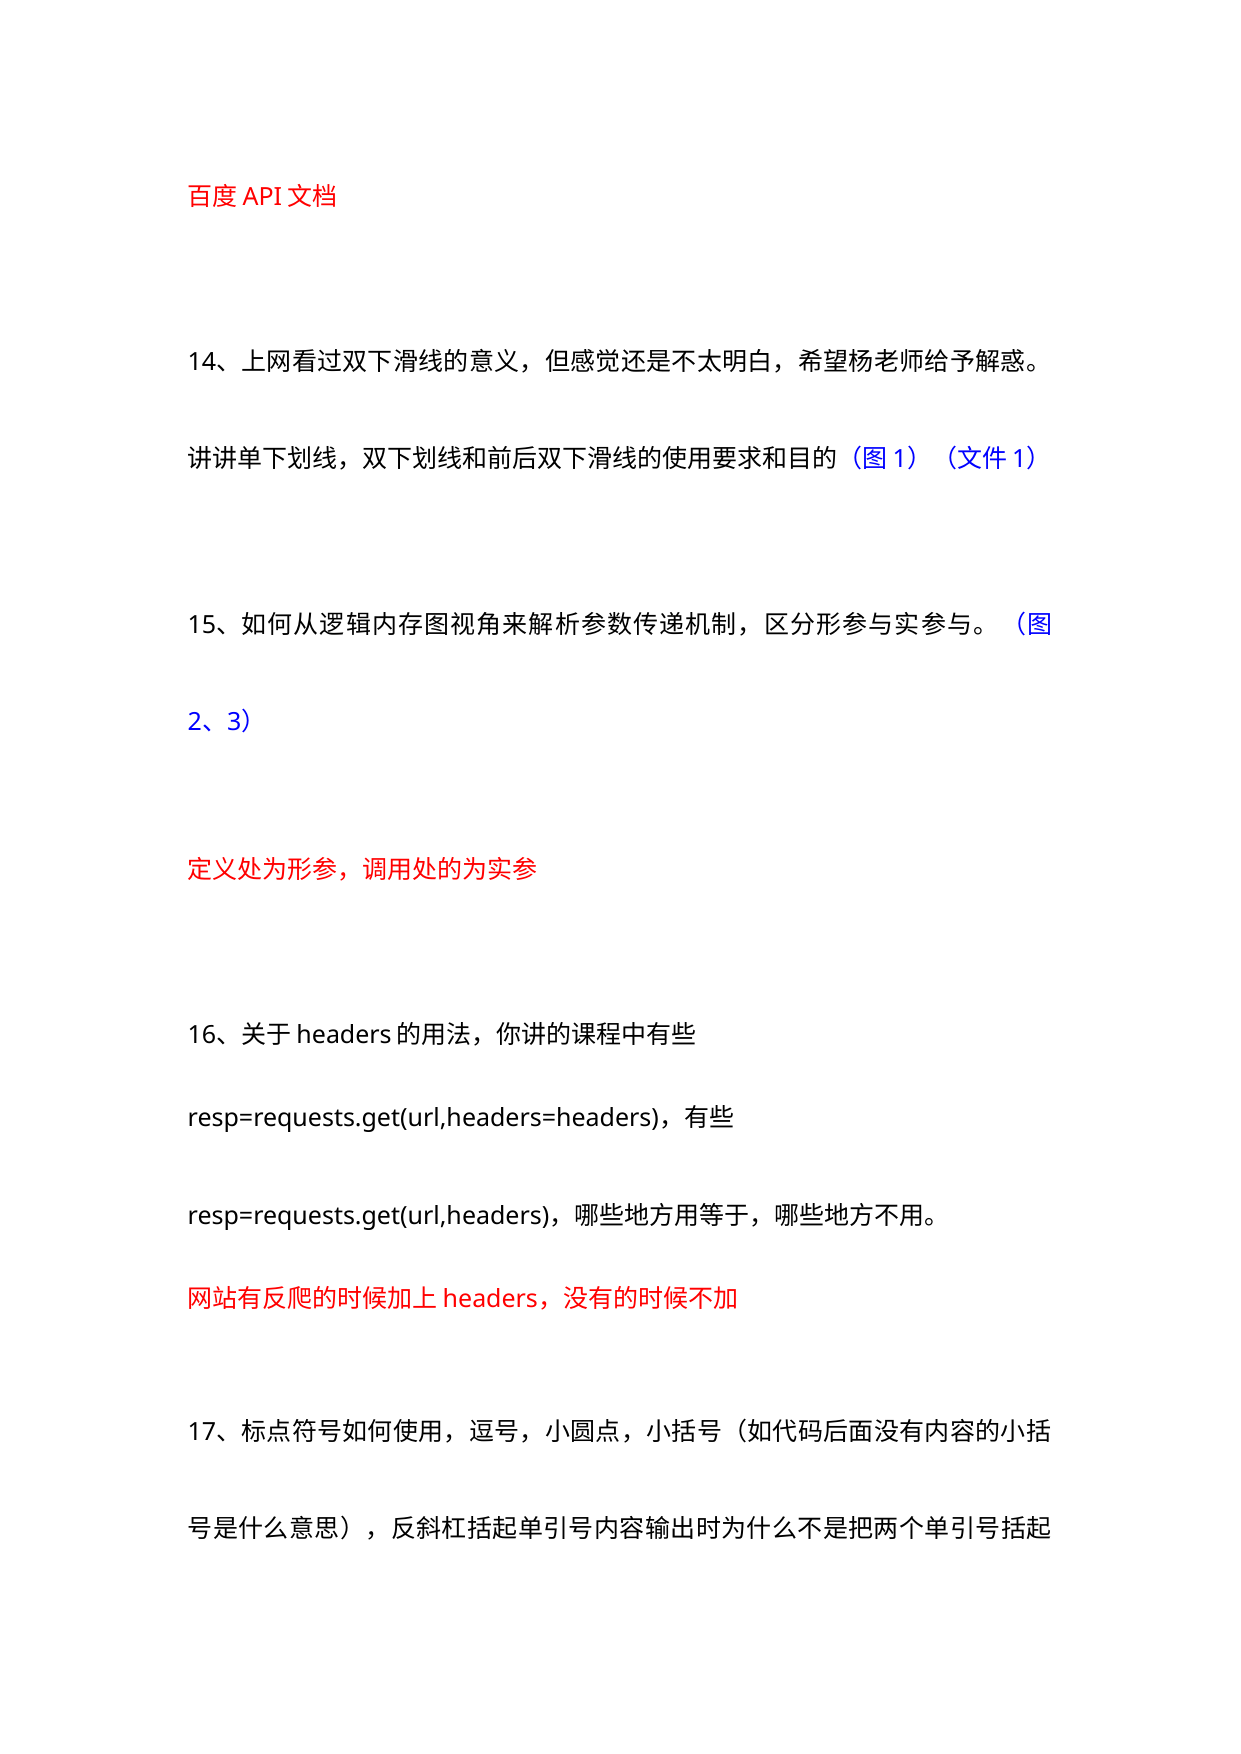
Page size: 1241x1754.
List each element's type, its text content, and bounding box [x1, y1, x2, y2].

text 百度API文档 [187, 162, 1053, 227]
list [187, 1397, 1053, 1559]
text resp=requests.get(url,headers=headers)，有些resp=requests.get(url,headers)，哪些地方用等于，哪些地方不用。 [187, 1083, 1053, 1246]
list 关于headers的用法，你讲的课程中有些 [187, 1000, 1053, 1065]
list 上网看过双下滑线的意义，但感觉还是不太明白，希望杨老师给予解惑。讲讲单下划线，双下划线和前后双下滑线的使用要求和目的（图1）（文件1） [187, 327, 1053, 489]
list 如何从逻辑内存图视角来解析参数传递机制，区分形参与实参与。（图2、3） [187, 590, 1053, 752]
text 定义处为形参，调用处的为实参 [187, 835, 1053, 900]
text 网站有反爬的时候加上headers，没有的时候不加 [187, 1264, 1053, 1329]
